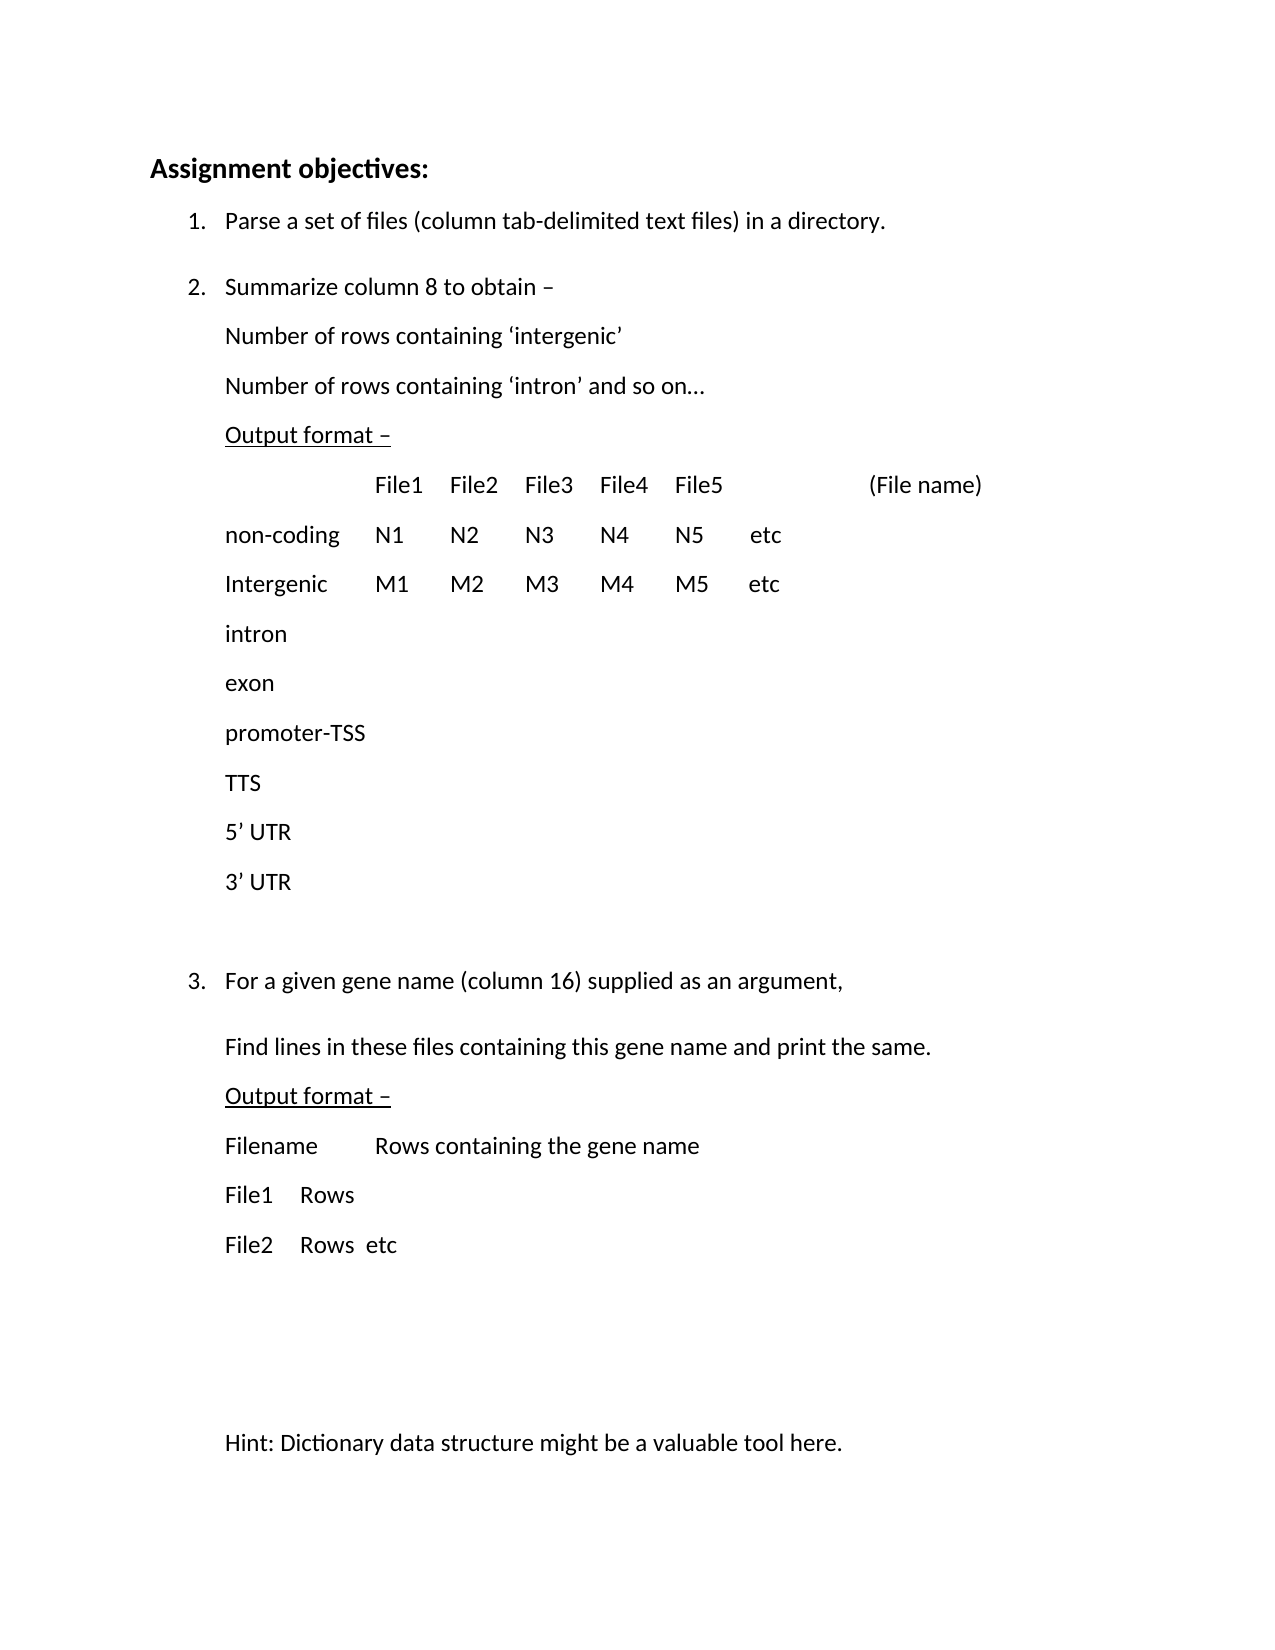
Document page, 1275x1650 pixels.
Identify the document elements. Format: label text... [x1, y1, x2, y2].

list Find lines in these files containing this gene name and print the same. [225, 1031, 1125, 1061]
text File1 File2 File3 File4 File5 (File name) [225, 469, 1125, 500]
text 3’ UTR [225, 866, 1125, 896]
text Filename Rows containing the gene name [225, 1130, 1125, 1161]
text 5’ UTR [225, 816, 1125, 847]
text non-coding N1 N2 N3 N4 N5 etc [225, 519, 1125, 549]
text Number of rows containing ‘intergenic’ [225, 321, 1125, 351]
text promoter-TSS [225, 717, 1125, 748]
list Summarize column 8 to obtain – [187, 271, 1125, 301]
text Assignment objectives: [150, 150, 1125, 186]
text File2 Rows etc [225, 1229, 1125, 1260]
text exon [225, 668, 1125, 698]
text Output format – [225, 420, 1125, 450]
list Parse a set of files (column tab-delimited text files) in a directory. [187, 205, 1125, 236]
text intron [225, 618, 1125, 648]
text TTS [225, 767, 1125, 797]
text Intergenic M1 M2 M3 M4 M5 etc [225, 568, 1125, 599]
text Output format – [225, 1081, 1125, 1111]
text Hint: Dictionary data structure might be a valuable tool here. [225, 1428, 1125, 1458]
text Number of rows containing ‘intron’ and so on… [225, 370, 1125, 401]
list For a given gene name (column 16) supplied as an argument, [187, 965, 1125, 996]
text File1 Rows [225, 1180, 1125, 1210]
